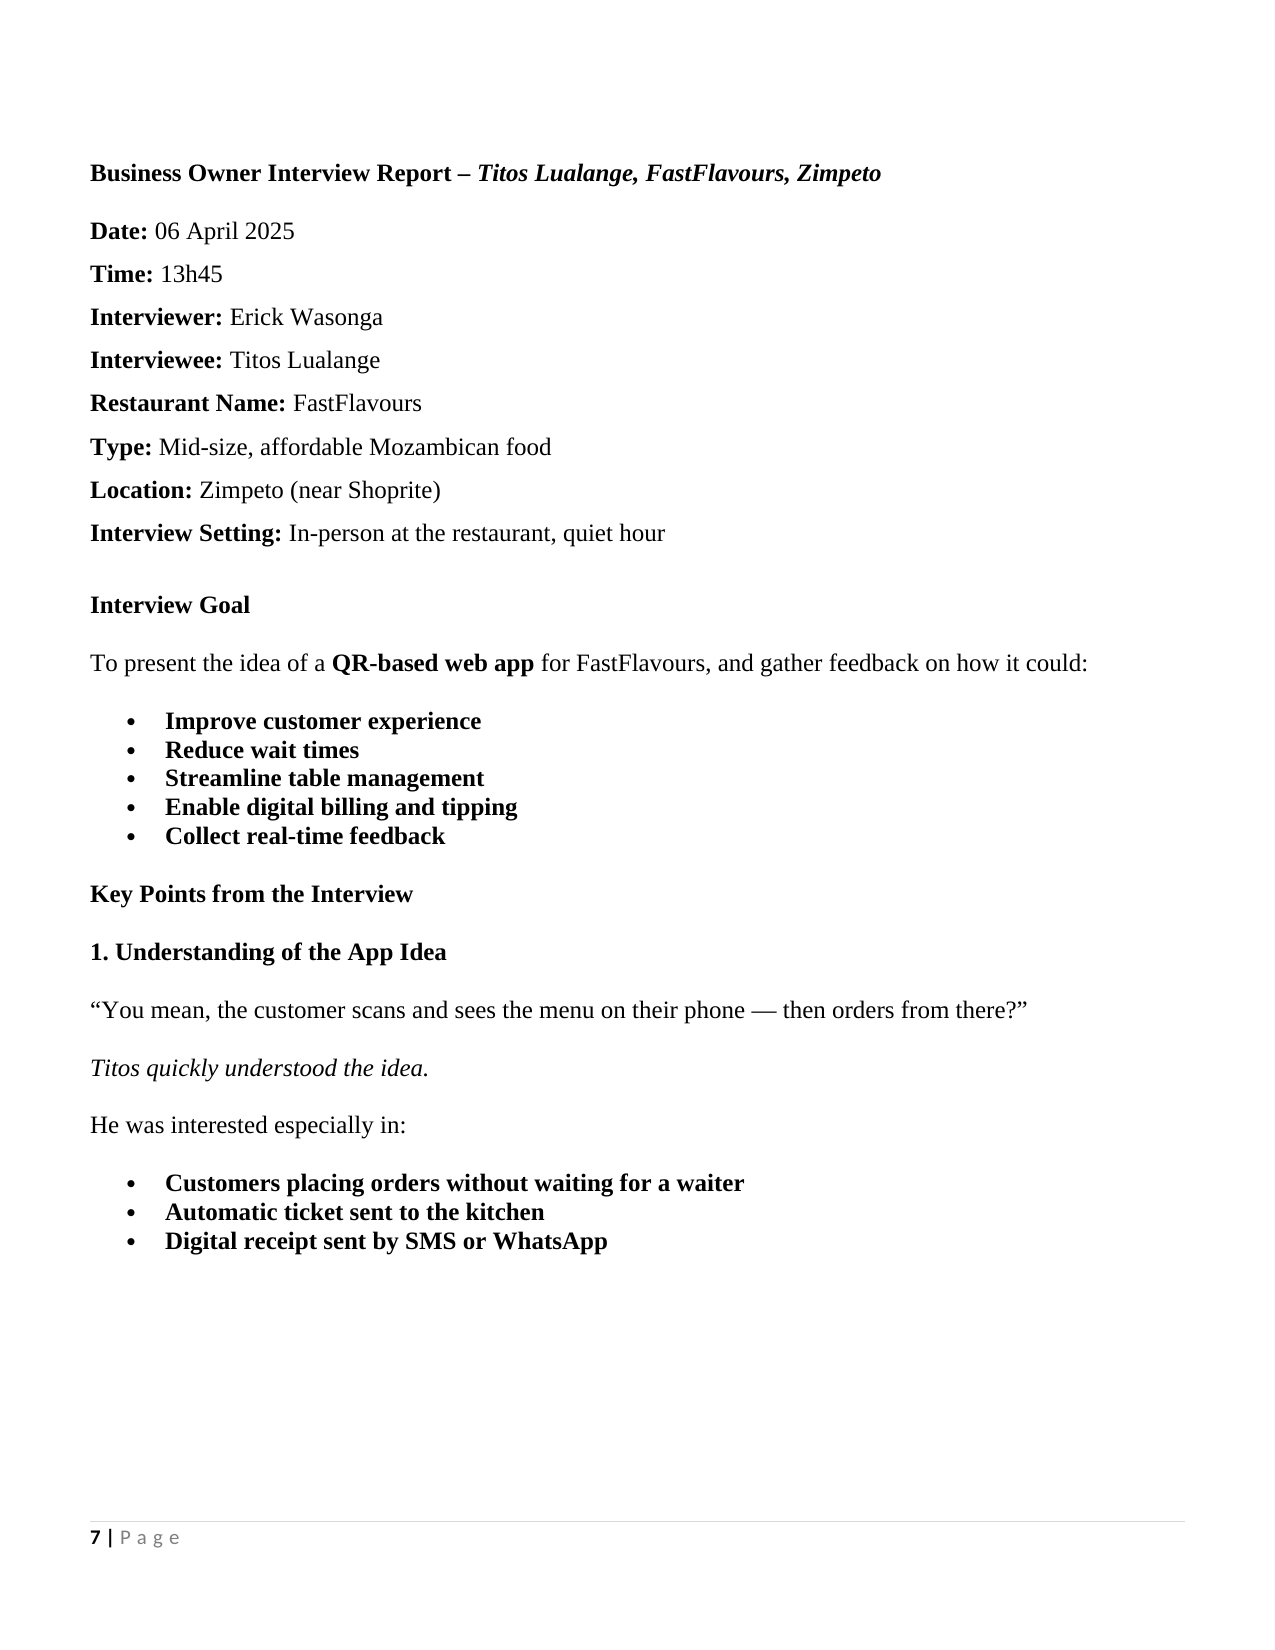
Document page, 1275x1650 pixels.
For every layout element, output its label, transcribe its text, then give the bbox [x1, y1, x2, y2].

text 1. Understanding of the App Idea [90, 937, 1185, 966]
list Reduce wait times [127, 735, 1185, 763]
list Streamline table management [127, 763, 1185, 792]
text Date: 06 April 2025 Time: 13h45 Interviewer: Erick Wasonga Interviewee: Titos Lualange Restaurant Name: FastFlavours Type: Mid-size, affordable Mozambican food Location: Zimpeto (near Shoprite) Interview Setting: In-person at the restaurant, quiet hour [90, 216, 1185, 547]
text “You mean, the customer scans and sees the menu on their phone — then orders from there?” [90, 995, 1185, 1023]
list Enable digital billing and tipping [127, 792, 1185, 821]
list Improve customer experience [127, 706, 1185, 735]
list Customers placing orders without waiting for a waiter [127, 1168, 1185, 1197]
text Business Owner Interview Report – Titos Lualange, FastFlavours, Zimpeto [90, 158, 1185, 187]
text Interview Goal [90, 590, 1185, 619]
text Key Points from the Interview [90, 879, 1185, 908]
text To present the idea of a QR-based web app for FastFlavours, and gather feedback on how it could: [90, 648, 1185, 677]
list Automatic ticket sent to the kitchen [127, 1197, 1185, 1226]
text He was interested especially in: [90, 1111, 1185, 1139]
text Titos quickly understood the idea. [90, 1053, 1185, 1081]
list Digital receipt sent by SMS or WhatsApp [127, 1226, 1185, 1255]
list Collect real-time feedback [127, 821, 1185, 850]
